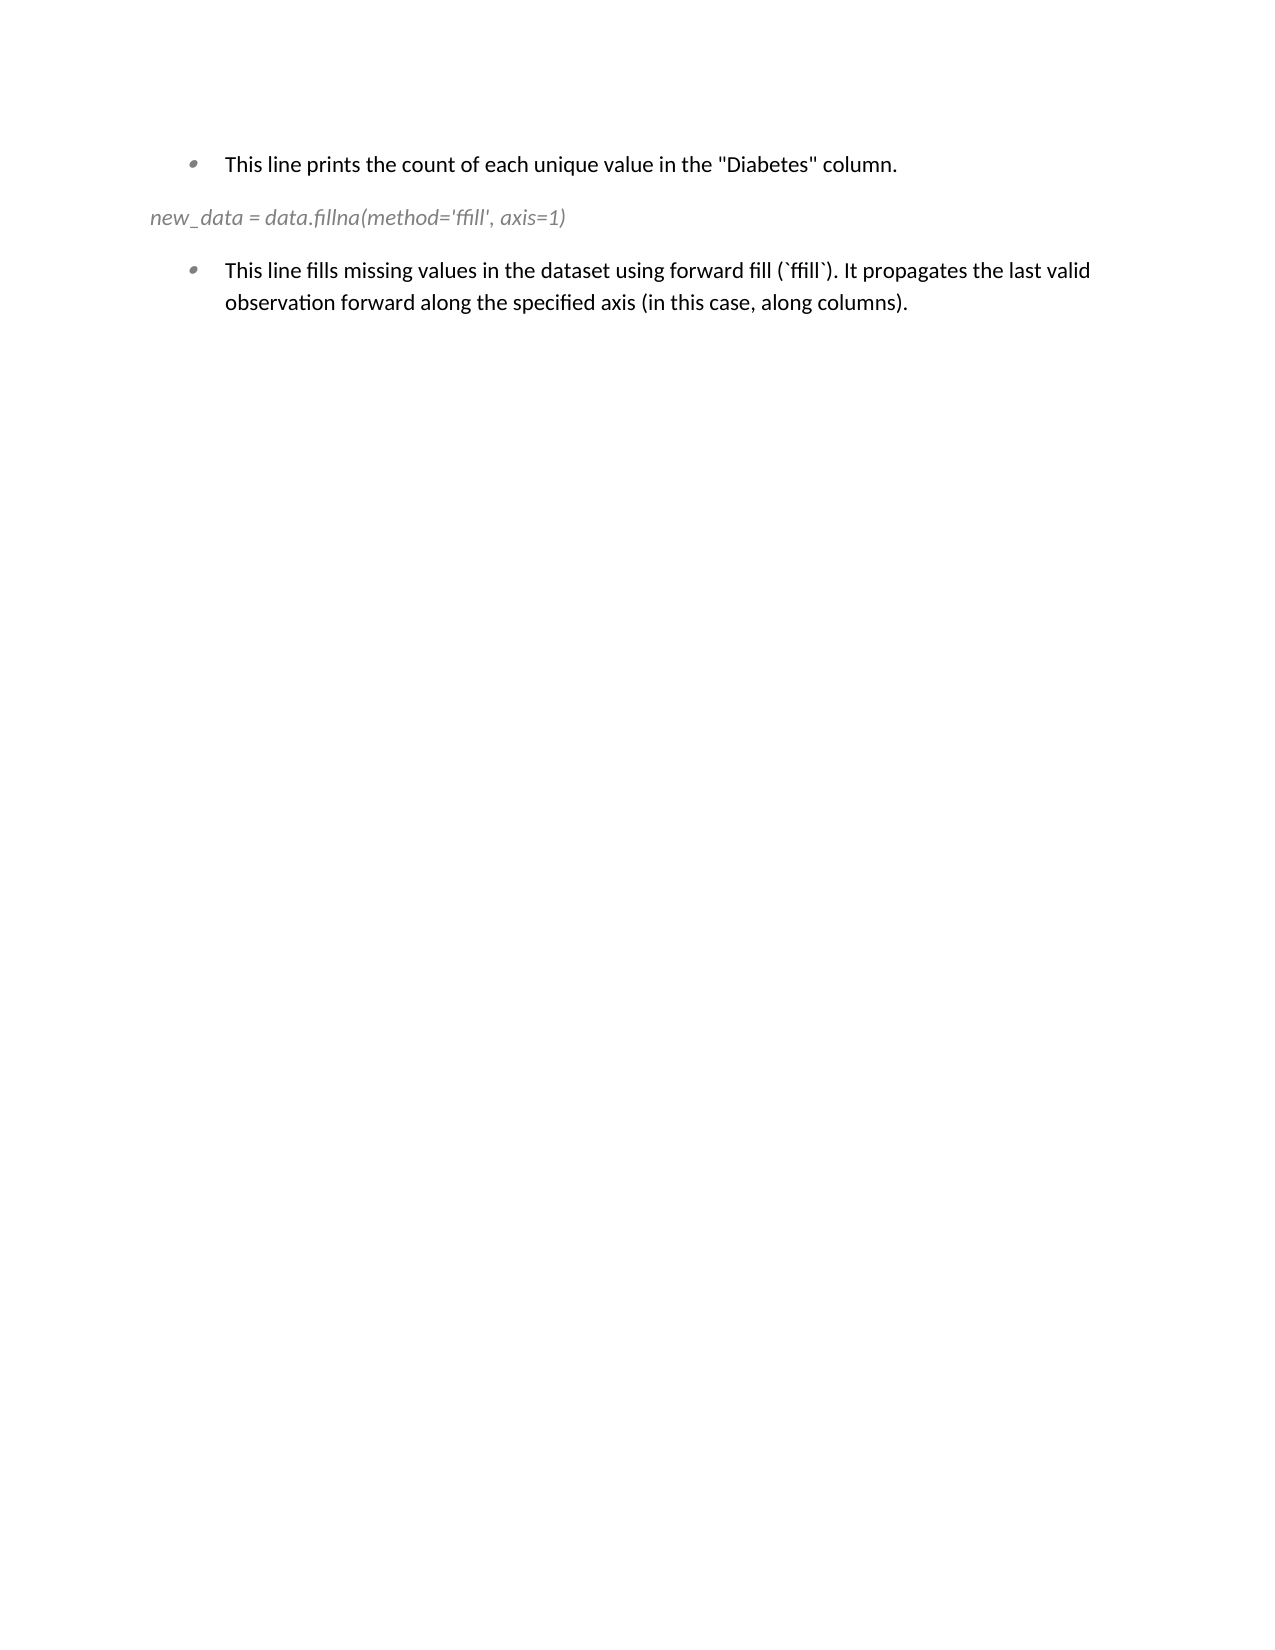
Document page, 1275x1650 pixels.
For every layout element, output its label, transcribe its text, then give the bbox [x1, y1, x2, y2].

list This line fills missing values in the dataset using forward fill (`ffill`). It propagates the last valid observation forward along the specified axis (in this case, along columns). [187, 256, 1125, 316]
list This line prints the count of each unique value in the "Diabetes" column. [187, 150, 1125, 178]
text new_data = data.fillna(method='ffill', axis=1) [150, 203, 1125, 231]
